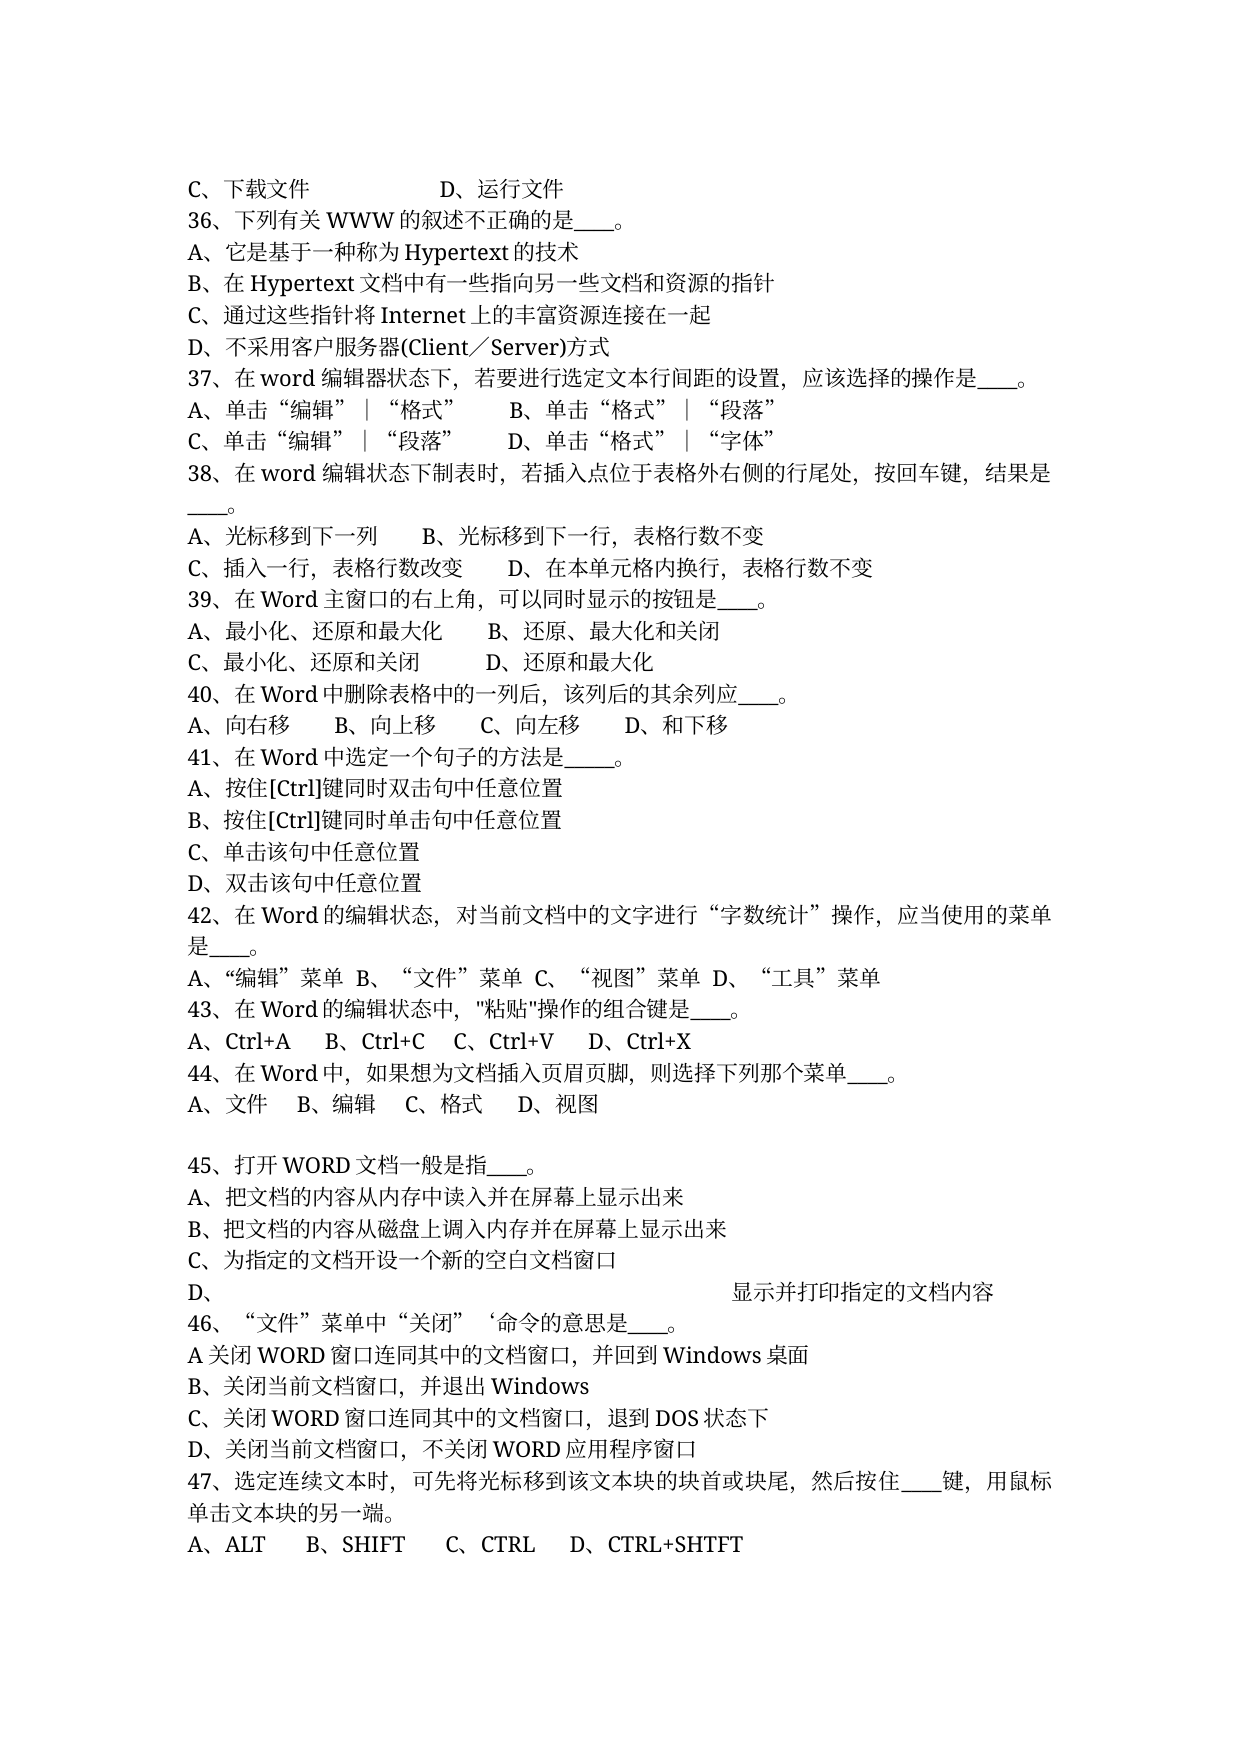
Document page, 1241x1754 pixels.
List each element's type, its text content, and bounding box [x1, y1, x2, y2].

text C、插入一行，表格行数改变 D、在本单元格内换行，表格行数不变 [187, 551, 1053, 582]
text 37、在word 编辑器状态下，若要进行选定文本行间距的设置，应该选择的操作是____。 [187, 361, 1053, 393]
text A、最小化、还原和最大化 B、还原、最大化和关闭 [187, 614, 1053, 645]
text 43、在Word的编辑状态中，"粘贴"操作的组合键是____。 [187, 993, 1053, 1024]
text C、通过这些指针将Internet上的丰富资源连接在一起 [187, 298, 1053, 330]
text A、按住[Ctrl]键同时双击句中任意位置 [187, 772, 1053, 803]
text A 关闭WORD窗口连同其中的文档窗口，并回到Windows桌面 [187, 1338, 1053, 1369]
text 40、在Word中删除表格中的一列后，该列后的其余列应____。 [187, 677, 1053, 708]
text B、按住[Ctrl]键同时单击句中任意位置 [187, 803, 1053, 835]
text 47、选定连续文本时，可先将光标移到该文本块的块首或块尾，然后按住____键，用鼠标单击文本块的另一端。 [187, 1464, 1053, 1527]
text 45、打开WORD文档一般是指____。 [187, 1149, 1053, 1180]
text 46、“文件”菜单中“关闭”‘命令的意思是____。 [187, 1306, 1053, 1338]
text A、光标移到下一列 B、光标移到下一行，表格行数不变 [187, 519, 1053, 551]
text D、关闭当前文档窗口，不关闭WORD应用程序窗口 [187, 1433, 1053, 1464]
text D、不采用客户服务器(Client／Server)方式 [187, 330, 1053, 361]
text A、单击“编辑”｜“格式” B、单击“格式”｜“段落” [187, 393, 1053, 424]
text A、ALT B、SHIFT C、CTRL D、CTRL+SHTFT [187, 1527, 1053, 1559]
text B、关闭当前文档窗口，并退出Windows [187, 1369, 1053, 1401]
text B、把文档的内容从磁盘上调入内存并在屏幕上显示出来 [187, 1212, 1053, 1243]
text 39、在Word 主窗口的右上角，可以同时显示的按钮是____。 [187, 582, 1053, 614]
text 38、在word 编辑状态下制表时，若插入点位于表格外右侧的行尾处，按回车键，结果是____。 [187, 456, 1053, 519]
text C、最小化、还原和关闭 D、还原和最大化 [187, 645, 1053, 677]
text A、文件 B、编辑 C、格式 D、视图 [187, 1087, 1053, 1119]
list 显示并打印指定的文档内容 [187, 1275, 1053, 1306]
text C、单击“编辑”｜“段落” D、单击“格式”｜“字体” [187, 424, 1053, 456]
text C、单击该句中任意位置 [187, 835, 1053, 866]
list “编辑”菜单 B、“文件”菜单 C、“视图”菜单 D、“工具”菜单 [187, 961, 1053, 993]
text 42、在Word的编辑状态，对当前文档中的文字进行“字数统计”操作，应当使用的菜单是____。 [187, 898, 1053, 961]
text A、Ctrl+A B、Ctrl+C C、Ctrl+V D、Ctrl+X [187, 1024, 1053, 1056]
text 36、下列有关WWW的叙述不正确的是____。 [187, 203, 1053, 235]
text D、双击该句中任意位置 [187, 866, 1053, 898]
text C、关闭WORD窗口连同其中的文档窗口，退到DOS状态下 [187, 1401, 1053, 1433]
text C、下载文件 D、运行文件 [187, 172, 1053, 203]
text A、向右移 B、向上移 C、向左移 D、和下移 [187, 708, 1053, 740]
text C、为指定的文档开设一个新的空白文档窗口 [187, 1243, 1053, 1275]
text A、把文档的内容从内存中读入并在屏幕上显示出来 [187, 1180, 1053, 1212]
text 41、在Word 中选定一个句子的方法是_____。 [187, 740, 1053, 772]
text A、它是基于一种称为Hypertext的技术 [187, 235, 1053, 267]
text B、在Hypertext文档中有一些指向另一些文档和资源的指针 [187, 267, 1053, 298]
text 44、在Word中，如果想为文档插入页眉页脚，则选择下列那个菜单____。 [187, 1056, 1053, 1087]
